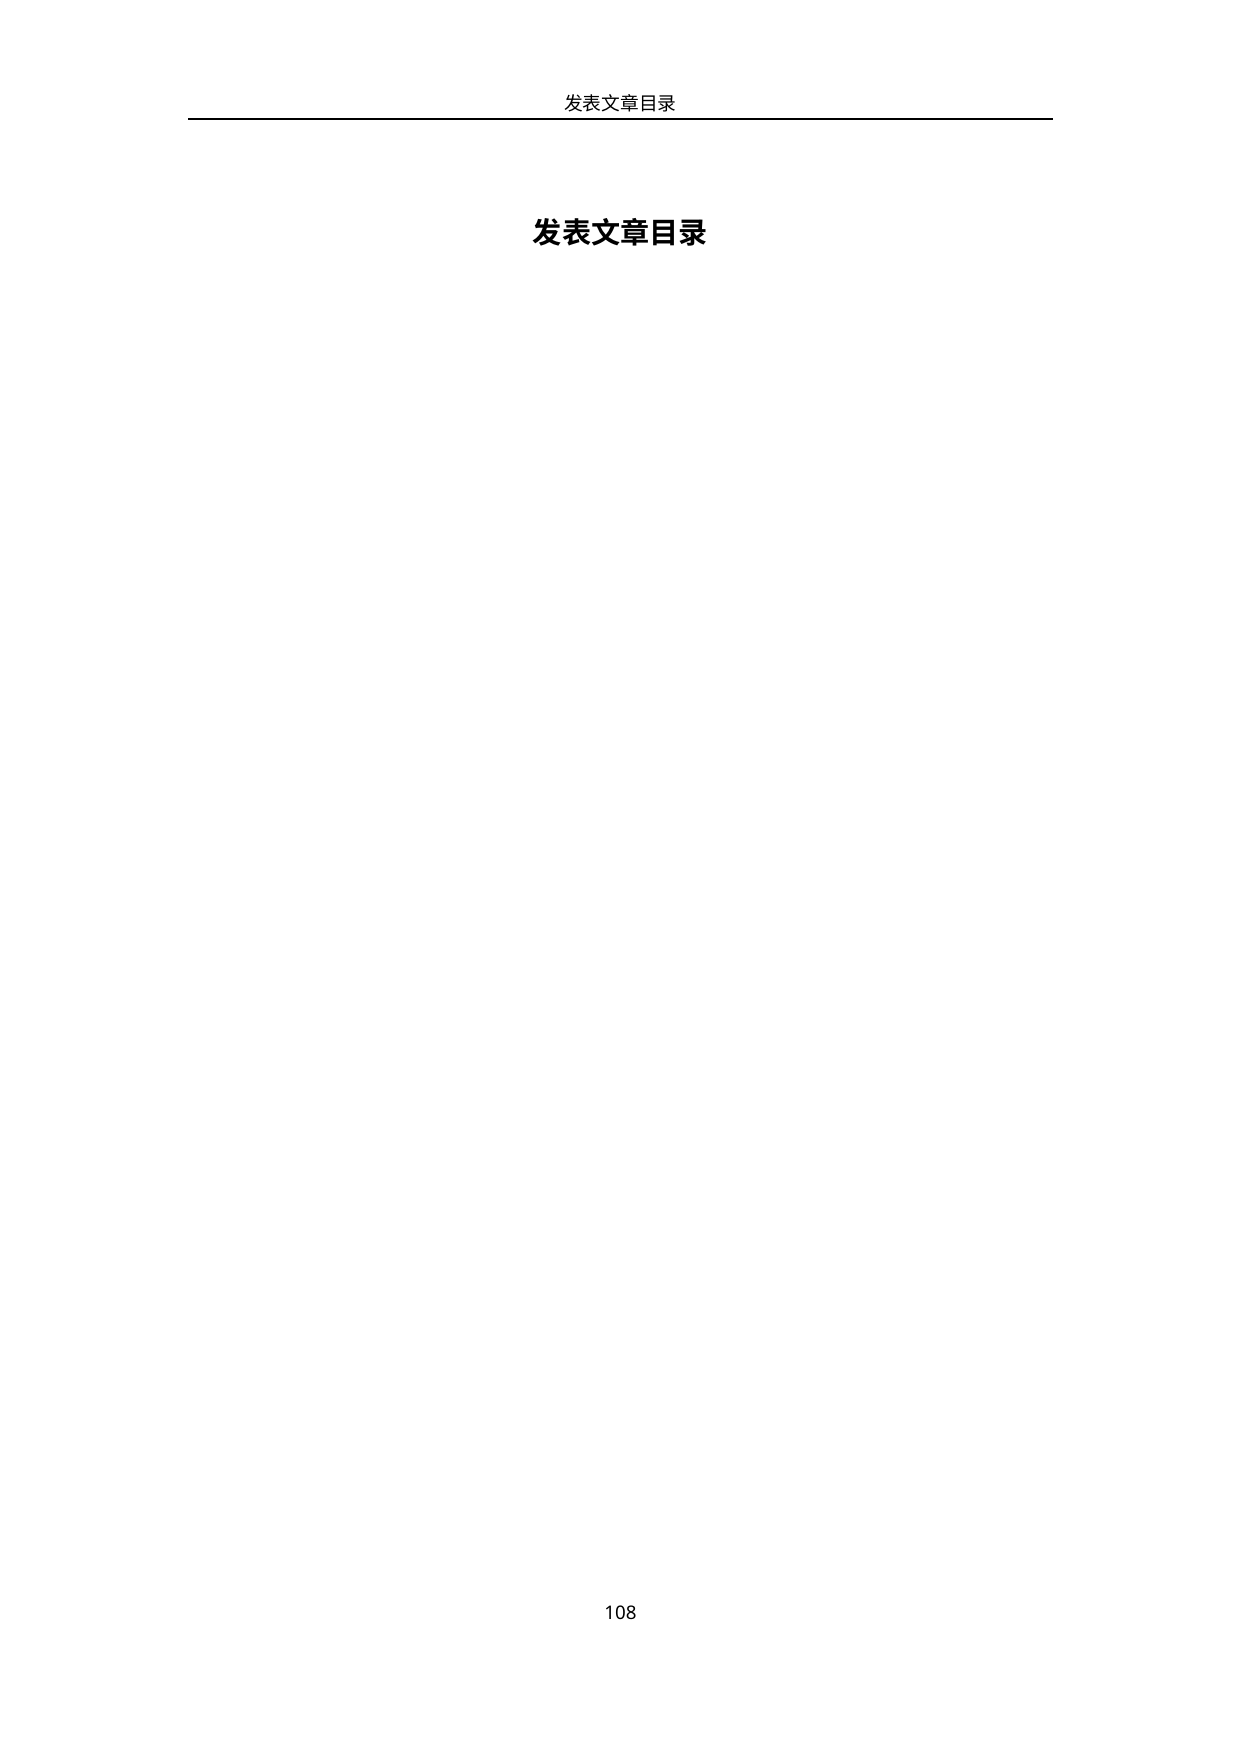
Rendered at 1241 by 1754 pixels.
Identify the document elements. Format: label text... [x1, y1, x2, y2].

subtitle 发表文章目录 [187, 197, 1053, 265]
